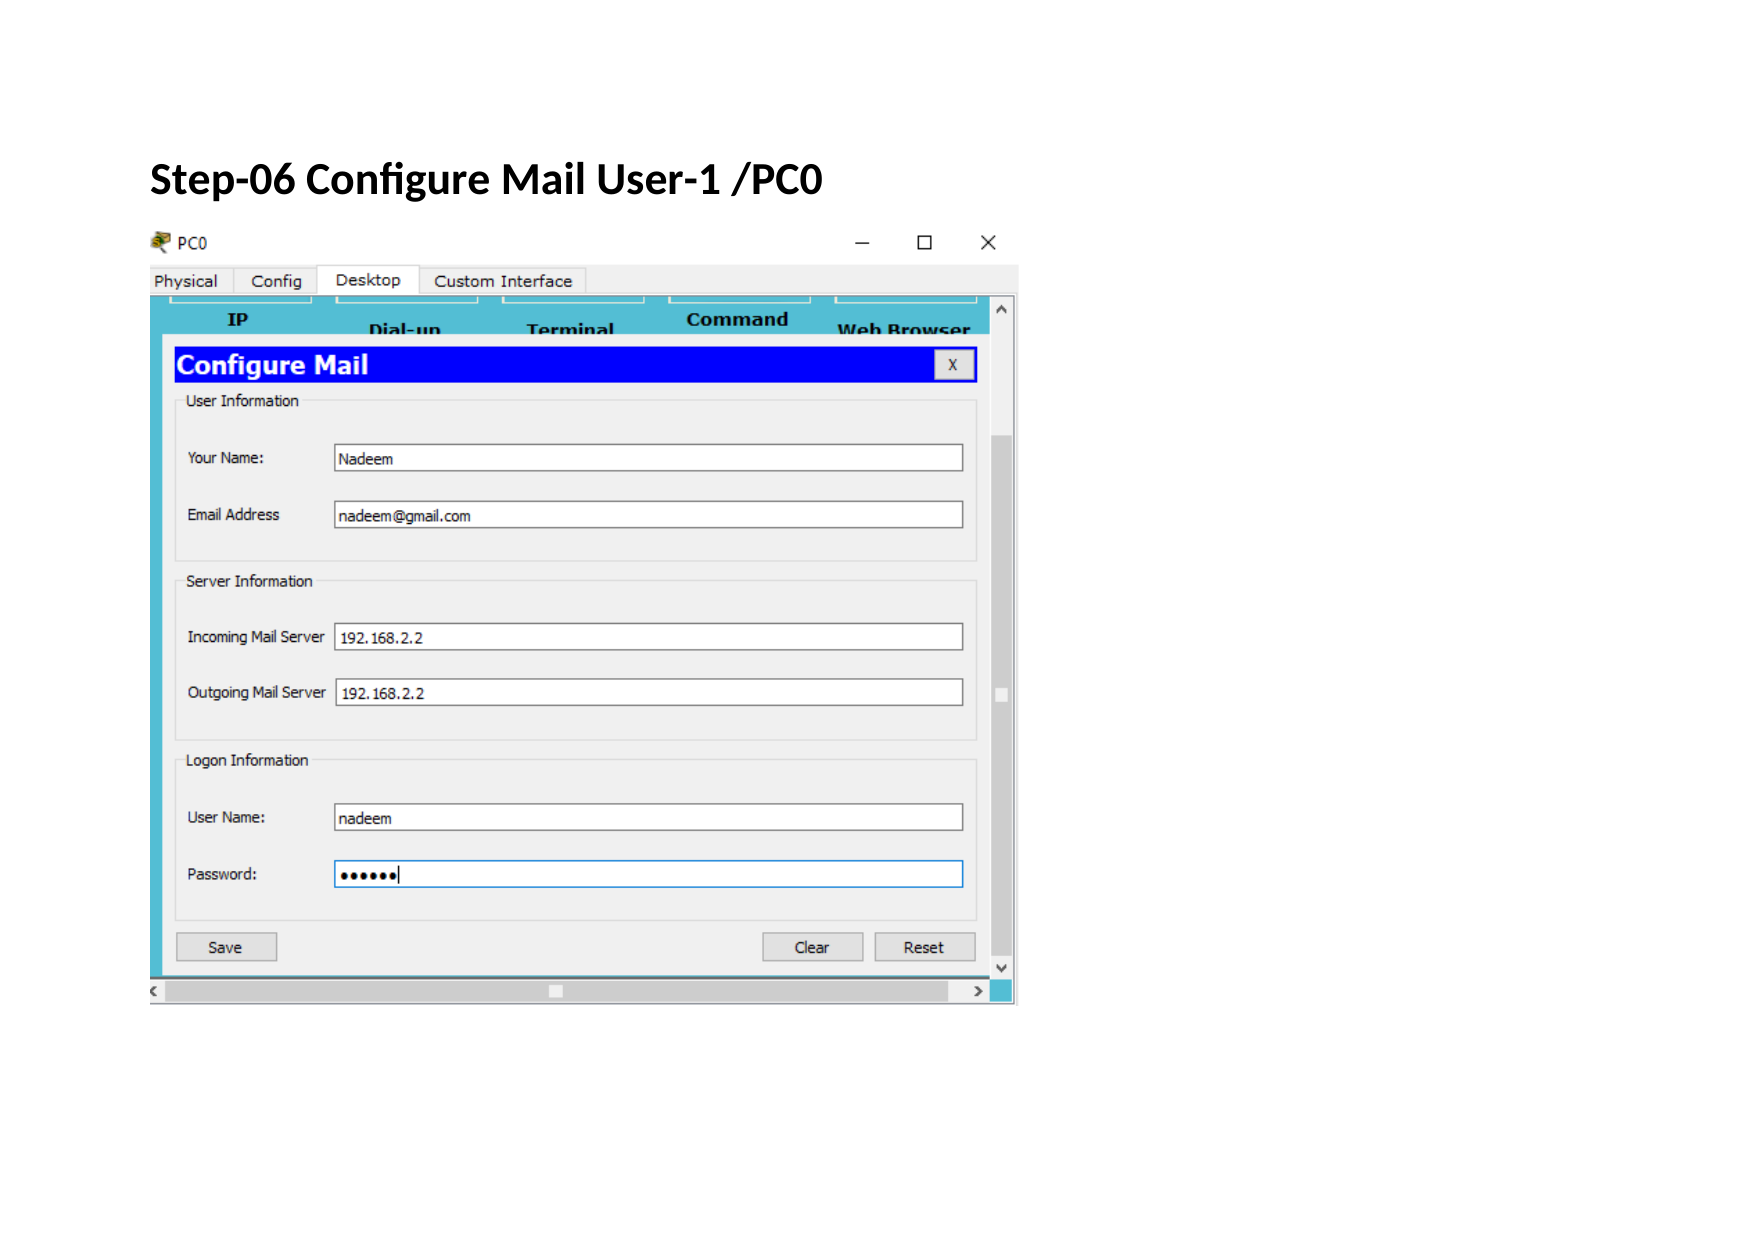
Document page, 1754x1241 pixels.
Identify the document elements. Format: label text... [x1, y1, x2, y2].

picture [150, 227, 1019, 1006]
text Step-06 Configure Mail User-1 /PC0 [150, 150, 1604, 206]
